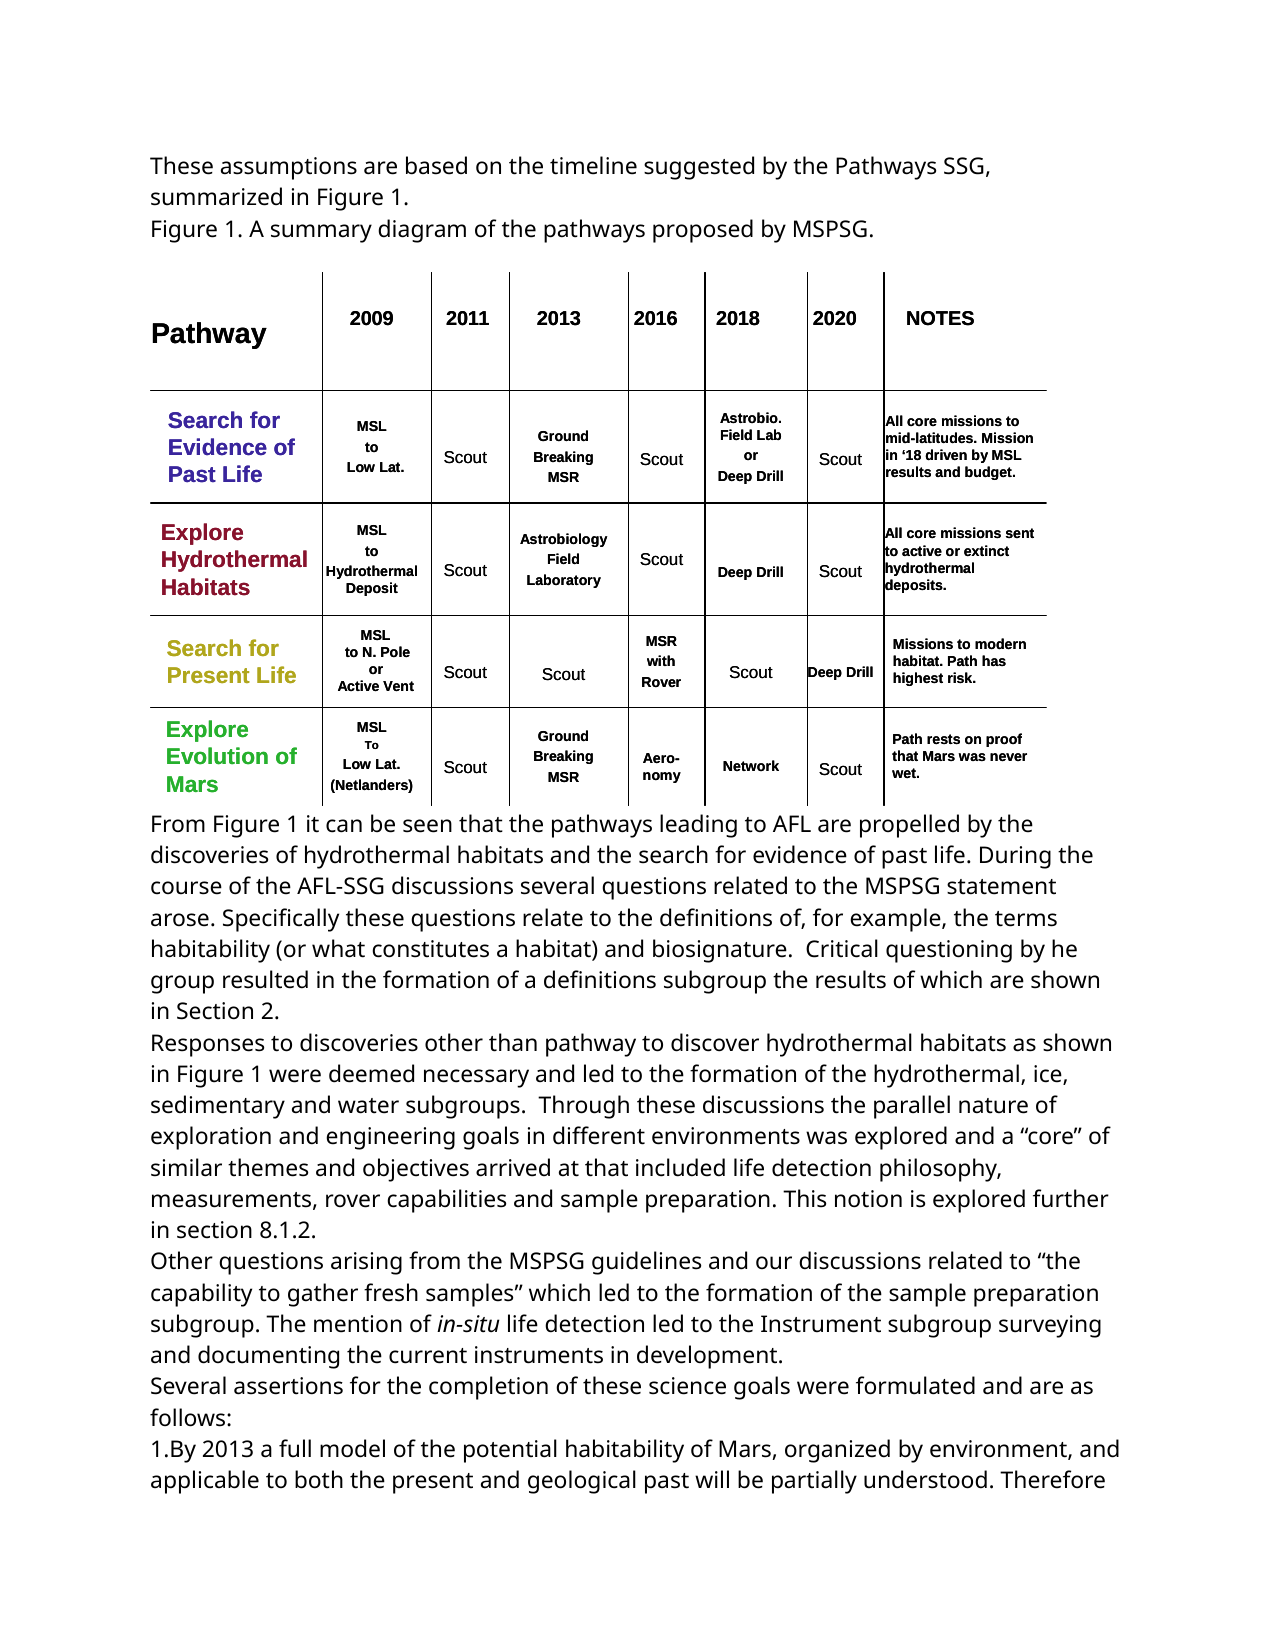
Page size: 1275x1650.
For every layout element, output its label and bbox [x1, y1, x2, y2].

picture [150, 271, 1049, 808]
